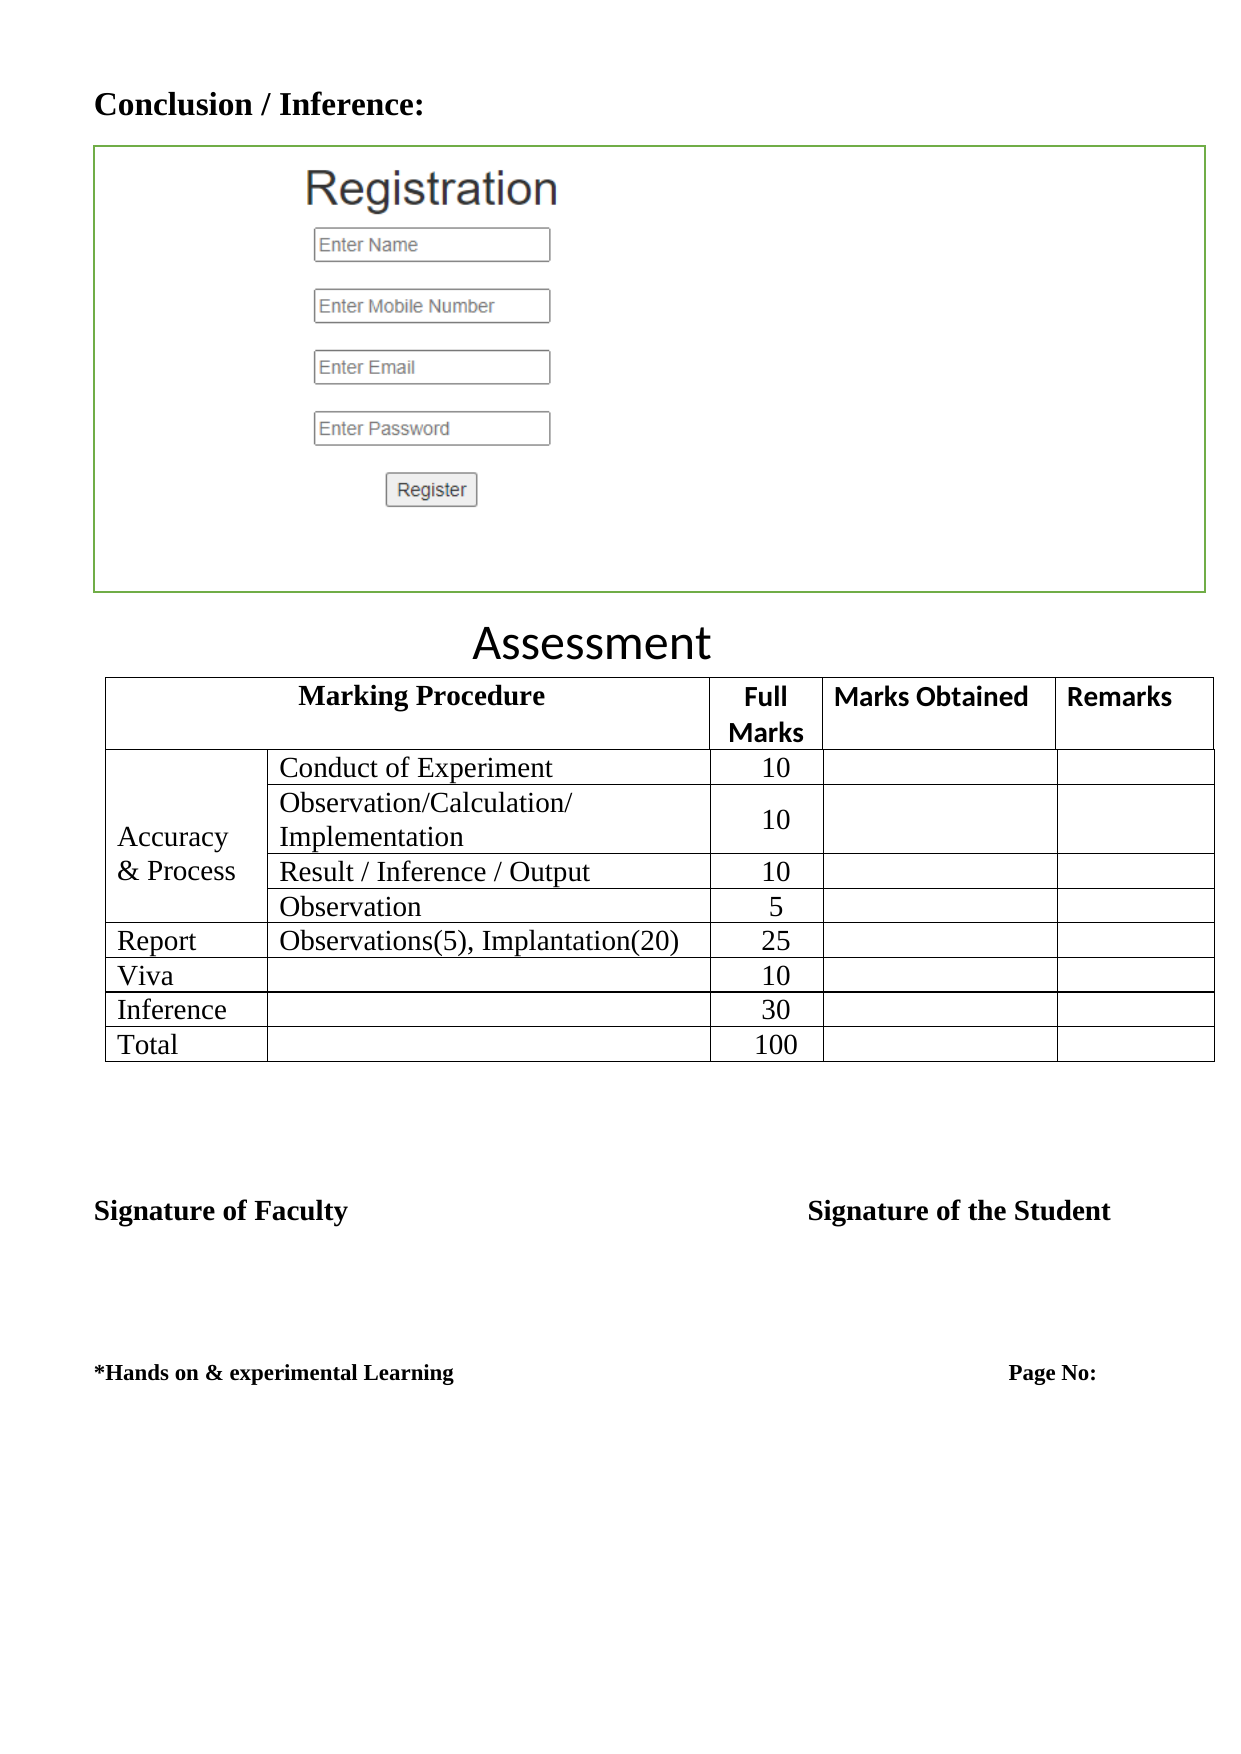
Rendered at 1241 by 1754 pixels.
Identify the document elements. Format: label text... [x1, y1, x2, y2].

table_cell [268, 1027, 710, 1061]
table_cell Viva [106, 958, 267, 991]
table_cell [824, 785, 1057, 853]
table_cell [1058, 785, 1214, 853]
table_cell [824, 889, 1057, 922]
table_cell 30 [711, 993, 823, 1026]
table_cell 10 [711, 958, 823, 991]
table_cell [824, 958, 1057, 991]
table_cell Inference [106, 993, 267, 1026]
table_header Remarks [1056, 678, 1213, 749]
text Conclusion / Inference: [94, 84, 1090, 123]
table_cell Total [106, 1027, 267, 1061]
text Assessment [94, 611, 1090, 672]
picture [253, 153, 750, 583]
table_header Marking Procedure [106, 678, 709, 749]
table_cell [824, 854, 1057, 888]
table_cell Conduct of Experiment [268, 750, 710, 784]
table_cell 100 [711, 1027, 823, 1061]
table_cell [1058, 889, 1214, 922]
table_cell [824, 750, 1057, 784]
text *Hands on & experimental Learning Page No: [94, 1359, 1118, 1385]
table_cell 10 [711, 750, 823, 784]
table_cell 25 [711, 923, 823, 957]
table_cell 10 [711, 785, 823, 853]
table_cell Observation/Calculation/Implementation [268, 785, 710, 853]
table_cell [1058, 923, 1214, 957]
table_cell 10 [711, 854, 823, 888]
table_cell [824, 923, 1057, 957]
table_cell Observations(5), Implantation(20) [268, 923, 710, 957]
table_cell [268, 993, 710, 1026]
table_cell Report [106, 923, 267, 957]
table_cell [1058, 750, 1214, 784]
table_cell [1058, 958, 1214, 991]
text Signature of Faculty Signature of the Student [94, 1193, 1118, 1227]
table_header Full Marks [710, 678, 822, 749]
table_cell [824, 993, 1057, 1026]
table_cell [824, 1027, 1057, 1061]
table_cell 5 [711, 889, 823, 922]
table_cell Result / Inference / Output [268, 854, 710, 888]
table_cell [1058, 854, 1214, 888]
table_cell [1058, 993, 1214, 1026]
table_header Marks Obtained [823, 678, 1055, 749]
table_cell [1058, 1027, 1214, 1061]
table_cell [268, 958, 710, 991]
table_cell Accuracy & Process [106, 750, 267, 922]
table_cell Observation [268, 889, 710, 922]
